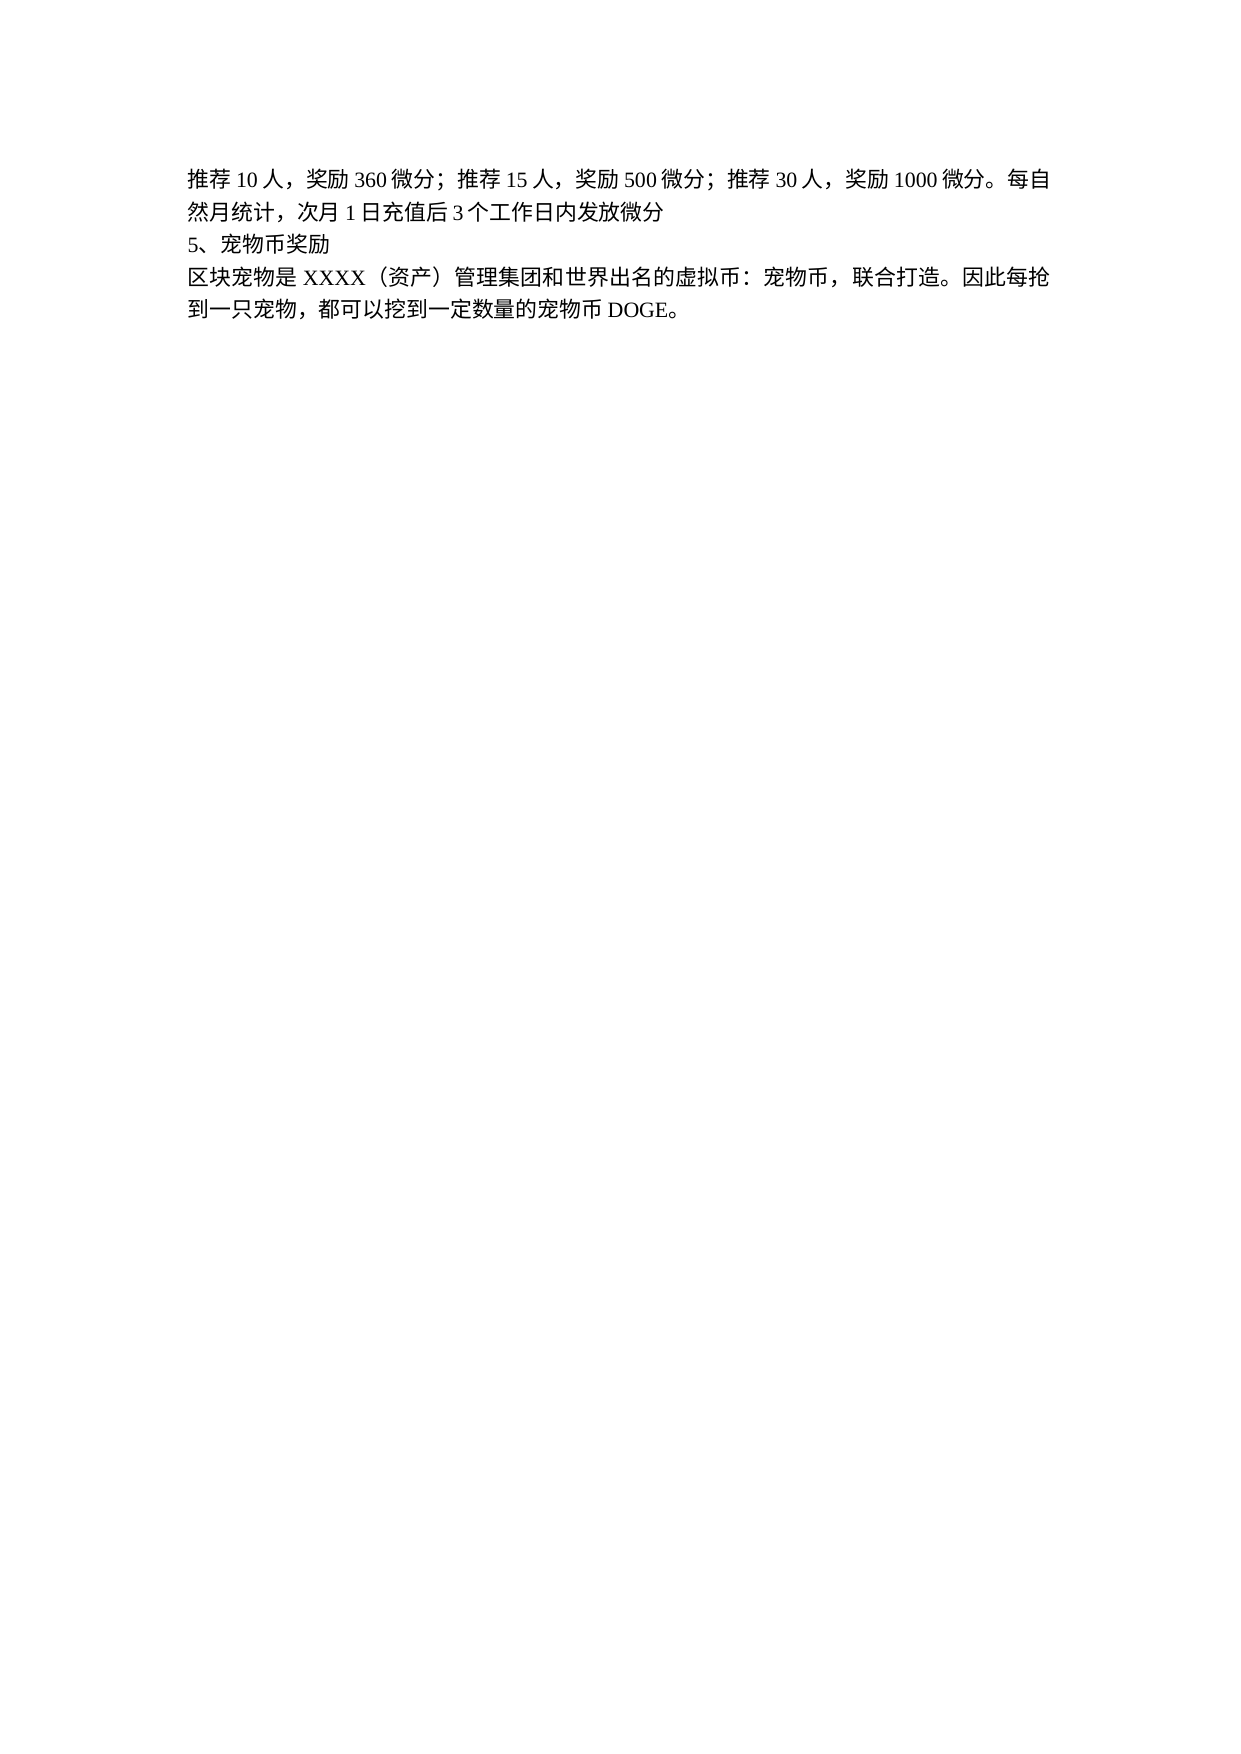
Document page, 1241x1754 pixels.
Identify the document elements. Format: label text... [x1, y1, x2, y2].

text 推荐10人，奖励360微分；推荐15人，奖励500微分；推荐30人，奖励1000微分。每自然月统计，次月1日充值后3个工作日内发放微分 [187, 162, 1053, 227]
text 5、宠物币奖励 [187, 227, 1053, 259]
text 区块宠物是XXXX（资产）管理集团和世界出名的虚拟币：宠物币，联合打造。因此每抢到一只宠物，都可以挖到一定数量的宠物币DOGE。 [187, 259, 1053, 324]
